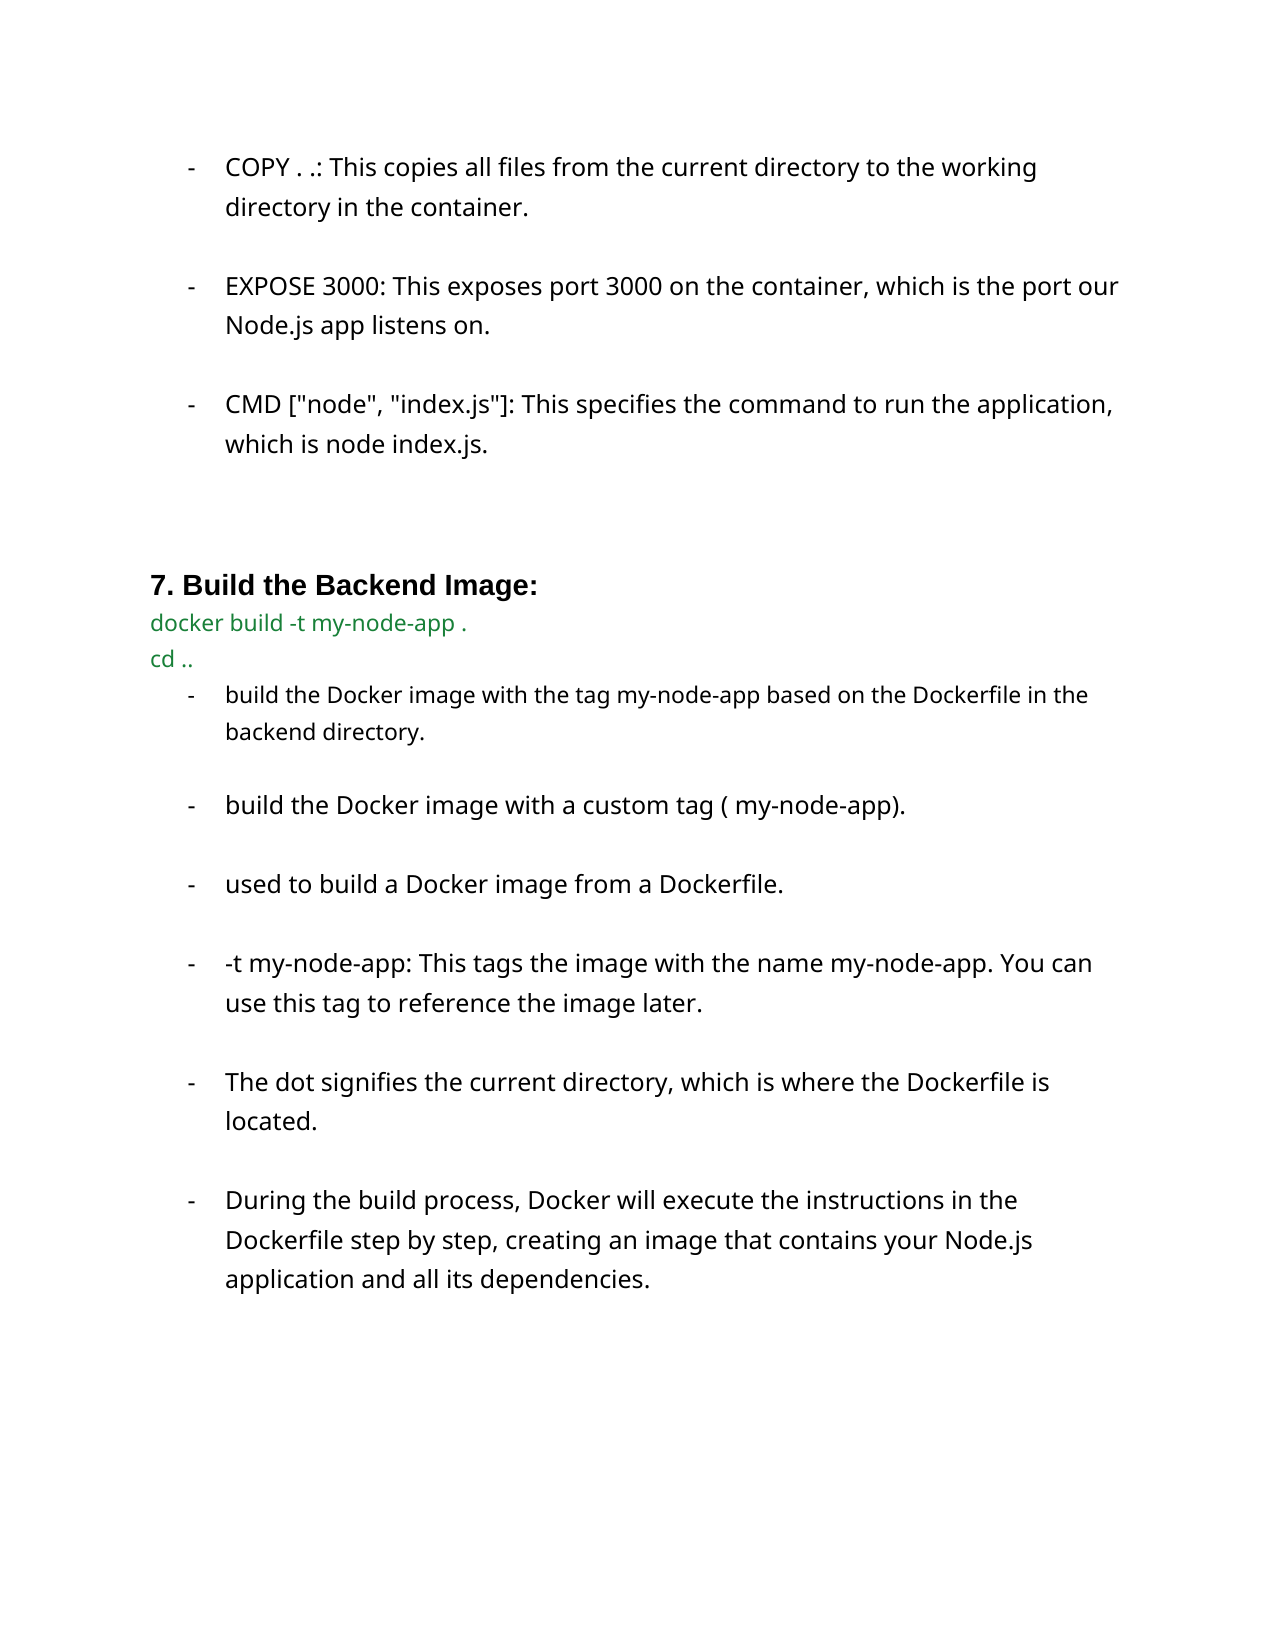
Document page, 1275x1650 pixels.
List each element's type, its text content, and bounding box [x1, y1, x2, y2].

list During the build process, Docker will execute the instructions in the Dockerfile step by step, creating an image that contains your Node.js application and all its dependencies. [187, 1183, 1125, 1296]
list CMD ["node", "index.js"]: This specifies the command to run the application, which is node index.js. [187, 387, 1125, 460]
text cd .. [150, 643, 1125, 674]
list EXPOSE 3000: This exposes port 3000 on the container, which is the port our Node.js app listens on. [187, 268, 1125, 342]
list -t my-node-app: This tags the image with the name my-node-app. You can use this tag to reference the image later. [187, 946, 1125, 1019]
list used to build a Docker image from a Dockerfile. [187, 867, 1125, 901]
text docker build -t my-node-app . [150, 607, 1125, 638]
list The dot signifies the current directory, which is where the Dockerfile is located. [187, 1064, 1125, 1138]
list COPY . .: This copies all files from the current directory to the working directory in the container. [187, 150, 1125, 223]
text 7. Build the Backend Image: [150, 568, 1125, 601]
list build the Docker image with a custom tag ( my-node-app). [187, 788, 1125, 822]
list build the Docker image with the tag my-node-app based on the Dockerfile in the backend directory. [187, 679, 1125, 747]
